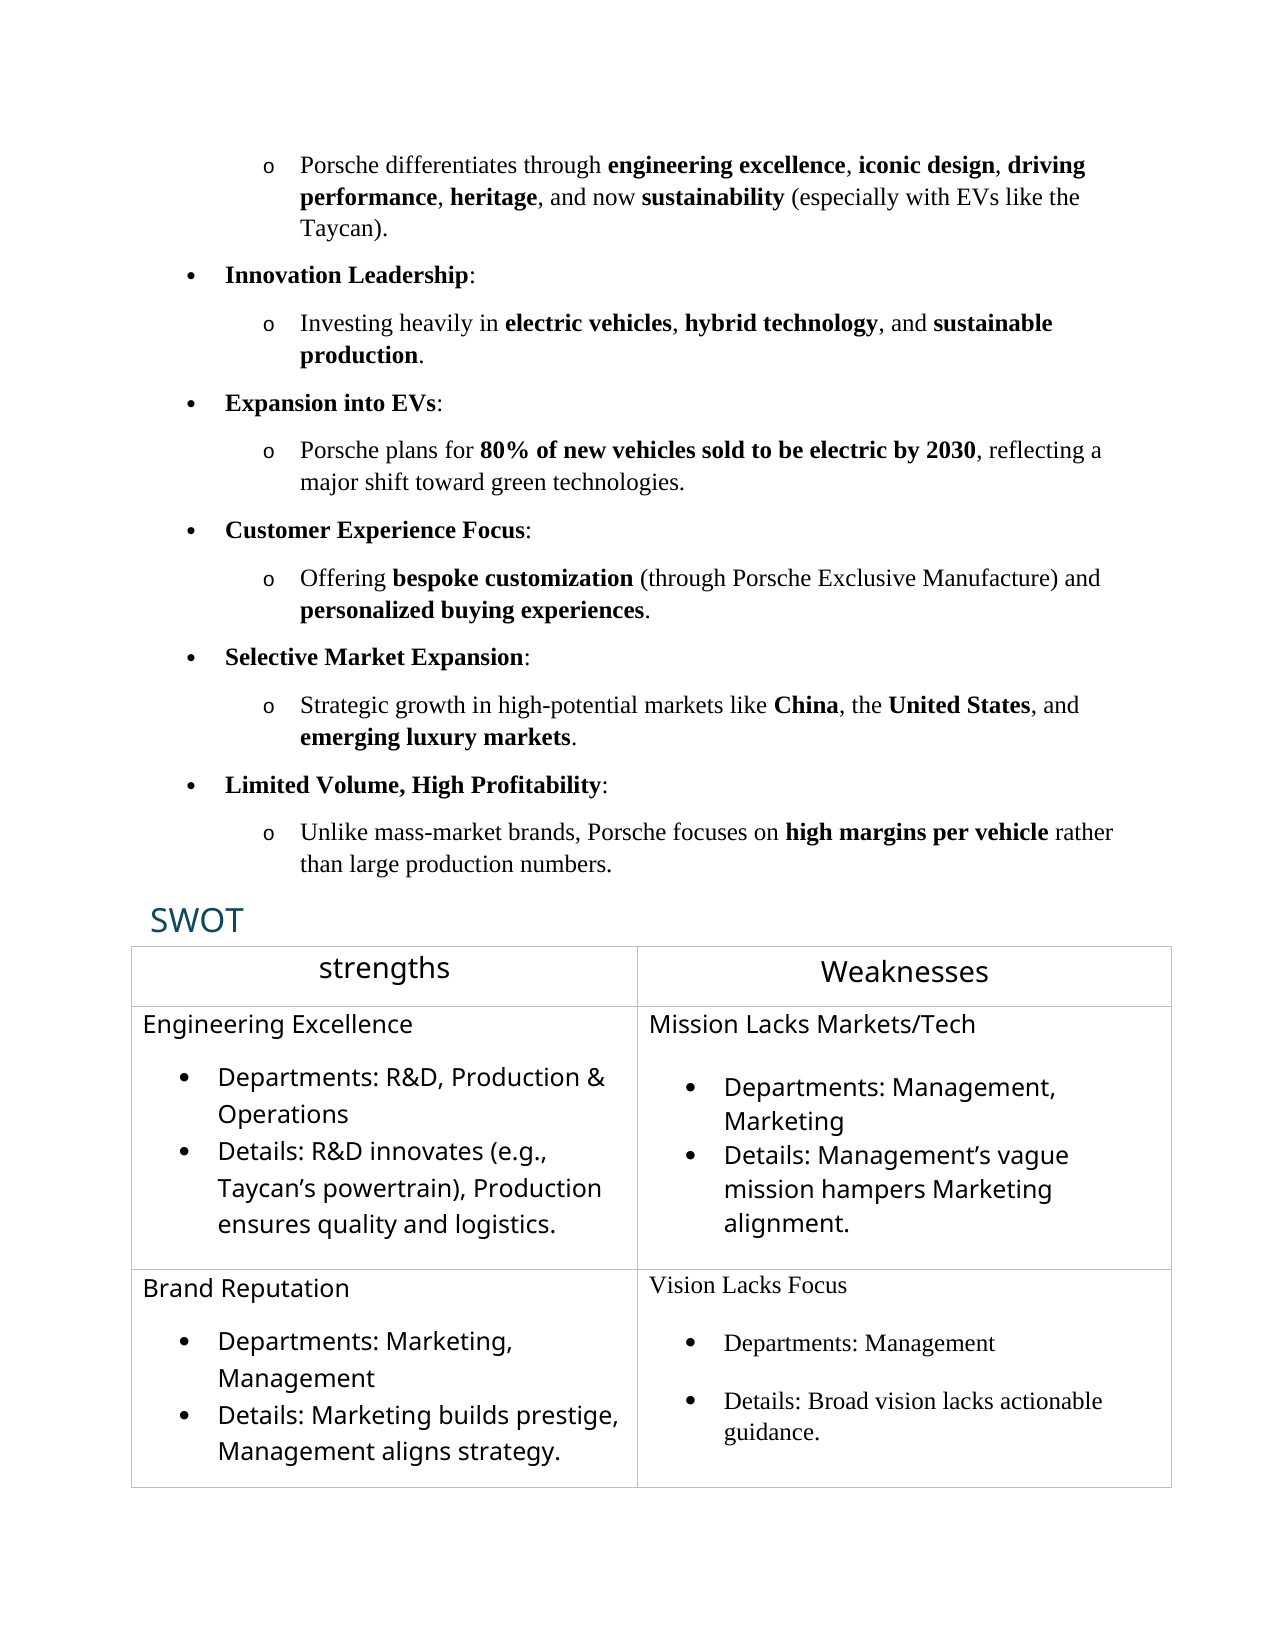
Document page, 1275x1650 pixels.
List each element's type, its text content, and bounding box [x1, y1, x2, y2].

table_cell Engineering Excellence Departments: R&D, Production & Operations Details: R&D innovates (e.g., Taycan’s powertrain), Production ensures quality and logistics. [132, 1007, 637, 1269]
list Porsche differentiates through engineering excellence, iconic design, driving performance, heritage, and now sustainability (especially with EVs like the Taycan). [262, 150, 1125, 242]
list Expansion into EVs: [187, 388, 1125, 417]
subtitle SWOT [150, 897, 1125, 942]
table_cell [132, 1270, 637, 1487]
table_cell Mission Lacks Markets/Tech Departments: Management, Marketing Details: Management’s vague mission hampers Marketing alignment. [638, 1007, 1171, 1269]
list Selective Market Expansion: [187, 642, 1125, 671]
list Customer Experience Focus: [187, 515, 1125, 544]
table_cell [638, 1270, 1171, 1487]
list Offering bespoke customization (through Porsche Exclusive Manufacture) and personalized buying experiences. [262, 563, 1125, 623]
list Unlike mass-market brands, Porsche focuses on high margins per vehicle rather than large production numbers. [262, 817, 1125, 878]
list Limited Volume, High Profitability: [187, 770, 1125, 798]
table_header strengths [132, 947, 637, 1006]
list Strategic growth in high-potential markets like China, the United States, and emerging luxury markets. [262, 690, 1125, 751]
table_header Weaknesses [638, 947, 1171, 1006]
list Innovation Leadership: [187, 261, 1125, 289]
list Investing heavily in electric vehicles, hybrid technology, and sustainable production. [262, 308, 1125, 369]
list Porsche plans for 80% of new vehicles sold to be electric by 2030, reflecting a major shift toward green technologies. [262, 436, 1125, 496]
